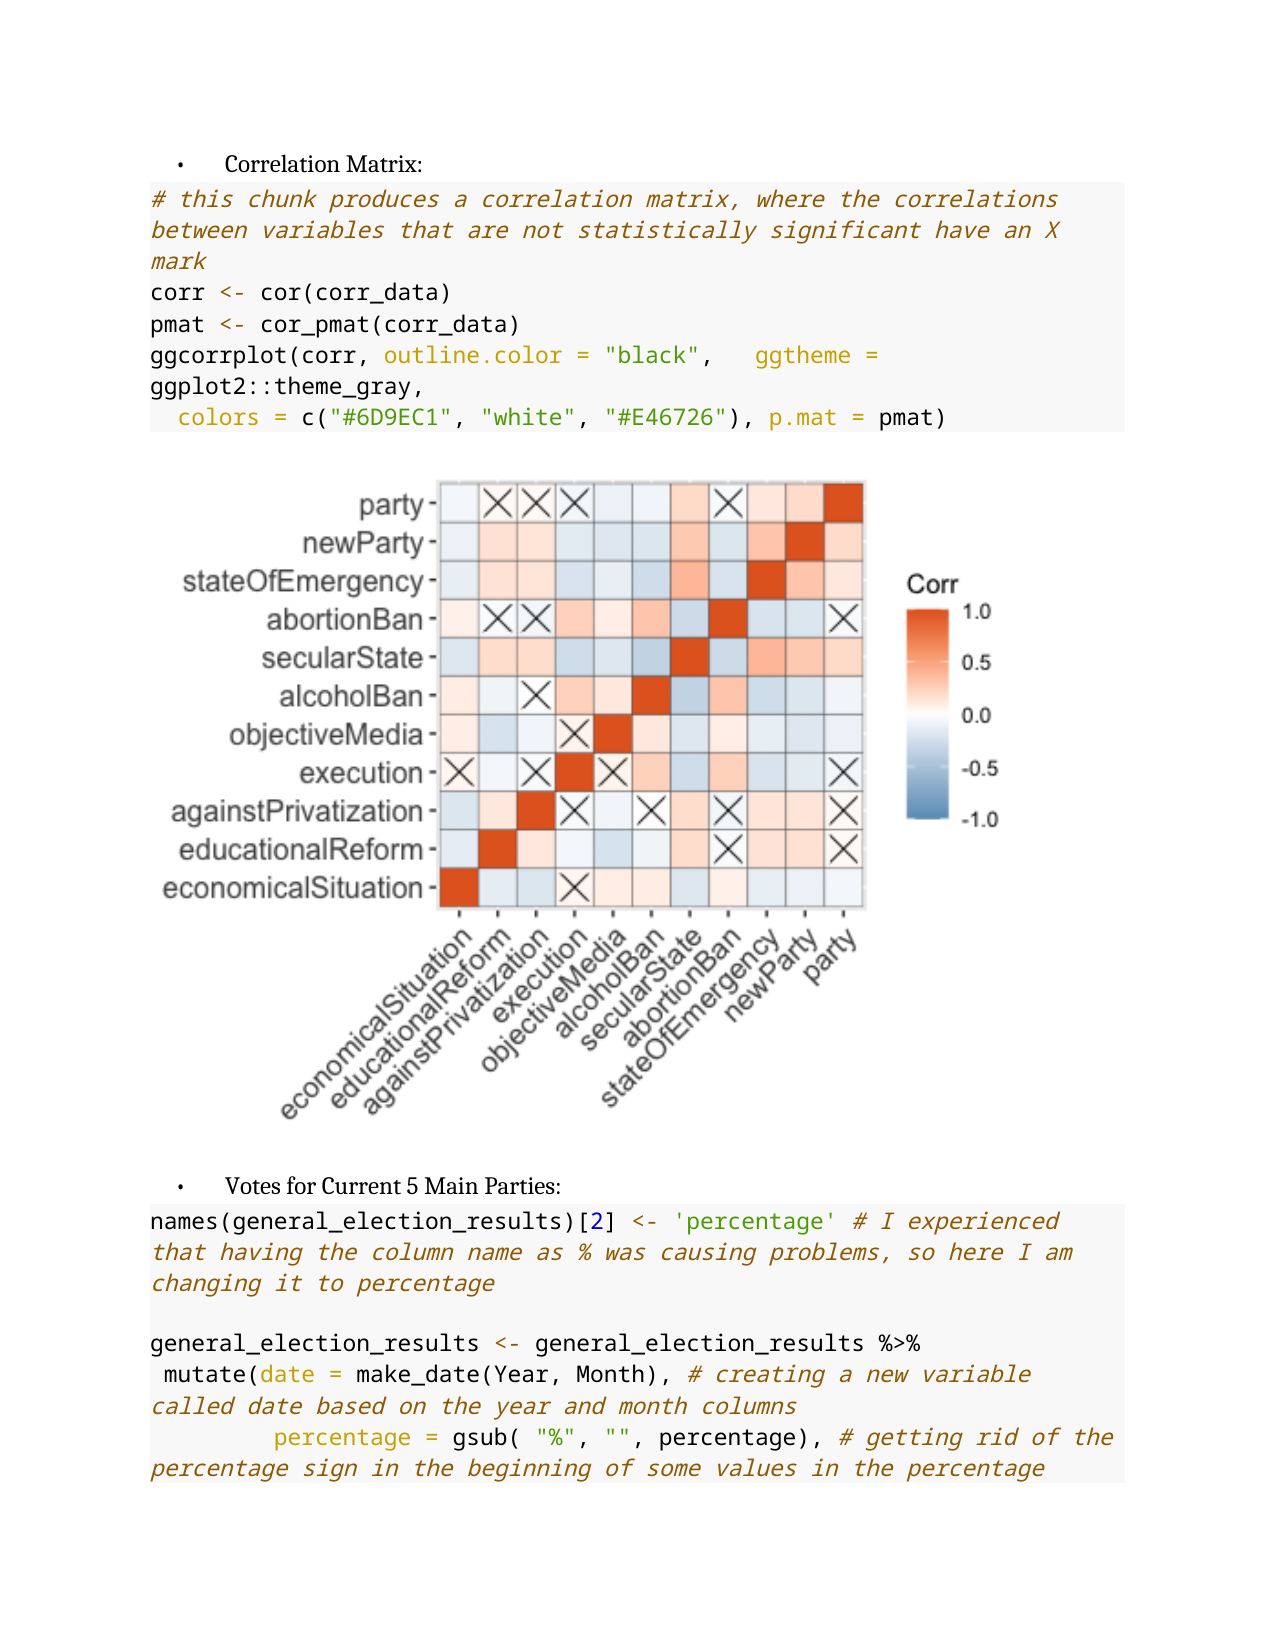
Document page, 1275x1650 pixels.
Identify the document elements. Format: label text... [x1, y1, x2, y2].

text # this chunk produces a correlation matrix, where the correlations between variables that are not statistically significant have an X mark corr <- cor(corr_data) pmat <- cor_pmat(corr_data) ggcorrplot(corr, outline.color = "black", ggtheme = ggplot2::theme_gray, colors = c("#6D9EC1", "white", "#E46726"), p.mat = pmat) [150, 182, 1125, 432]
list Correlation Matrix: [175, 150, 1125, 179]
picture [150, 453, 1025, 1154]
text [150, 1204, 1125, 1483]
list Votes for Current 5 Main Parties: [175, 1172, 1125, 1201]
